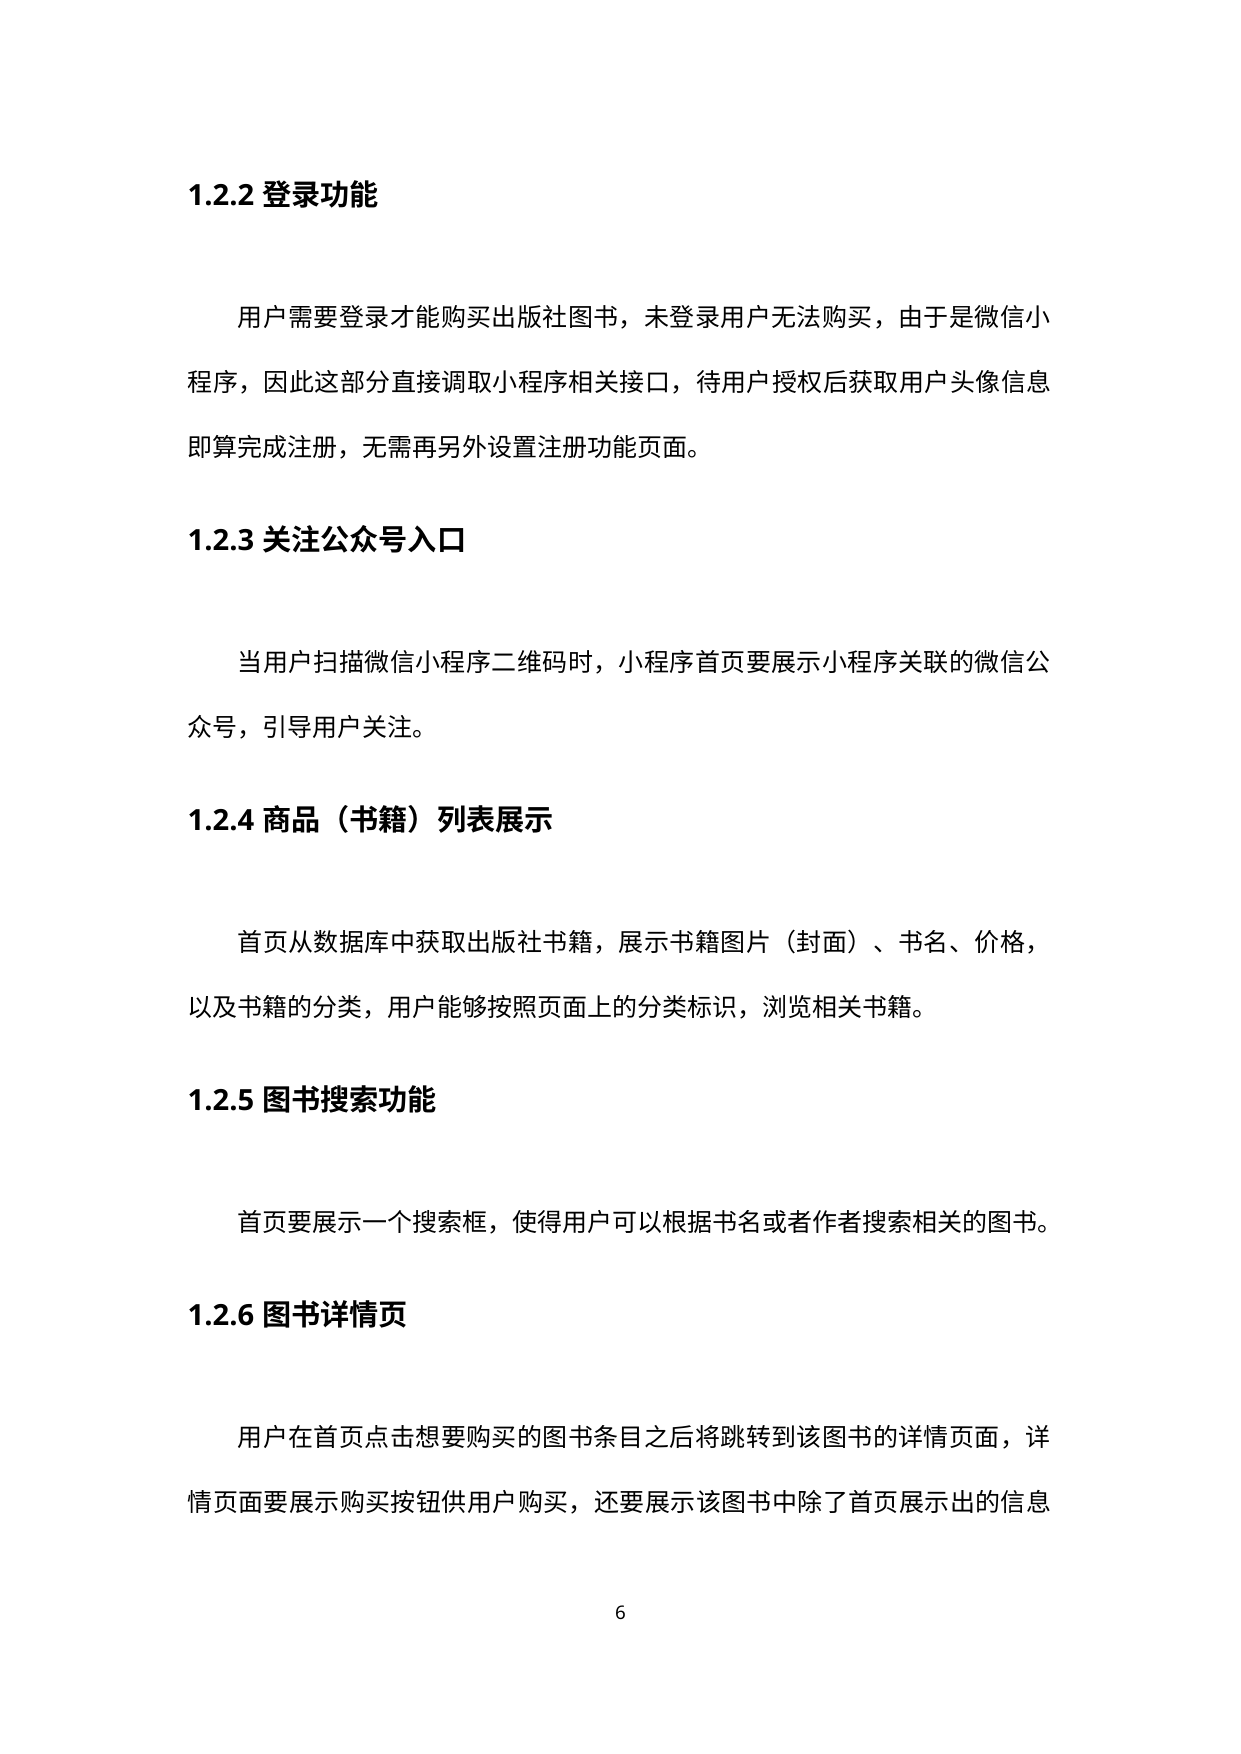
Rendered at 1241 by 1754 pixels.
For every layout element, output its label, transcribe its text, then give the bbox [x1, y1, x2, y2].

subtitle 1.2.6 图书详情页 [187, 1280, 1053, 1345]
text 当用户扫描微信小程序二维码时，小程序首页要展示小程序关联的微信公众号，引导用户关注。 [187, 628, 1053, 758]
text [187, 1403, 1053, 1533]
text 用户需要登录才能购买出版社图书，未登录用户无法购买，由于是微信小程序，因此这部分直接调取小程序相关接口，待用户授权后获取用户头像信息即算完成注册，无需再另外设置注册功能页面。 [187, 283, 1053, 478]
text 首页要展示一个搜索框，使得用户可以根据书名或者作者搜索相关的图书。 [187, 1188, 1053, 1253]
subtitle 1.2.5 图书搜索功能 [187, 1065, 1053, 1130]
subtitle 1.2.4 商品（书籍）列表展示 [187, 785, 1053, 850]
subtitle 1.2.3 关注公众号入口 [187, 505, 1053, 570]
text 首页从数据库中获取出版社书籍，展示书籍图片（封面）、书名、价格，以及书籍的分类，用户能够按照页面上的分类标识，浏览相关书籍。 [187, 908, 1053, 1038]
subtitle 1.2.2 登录功能 [187, 160, 1053, 225]
